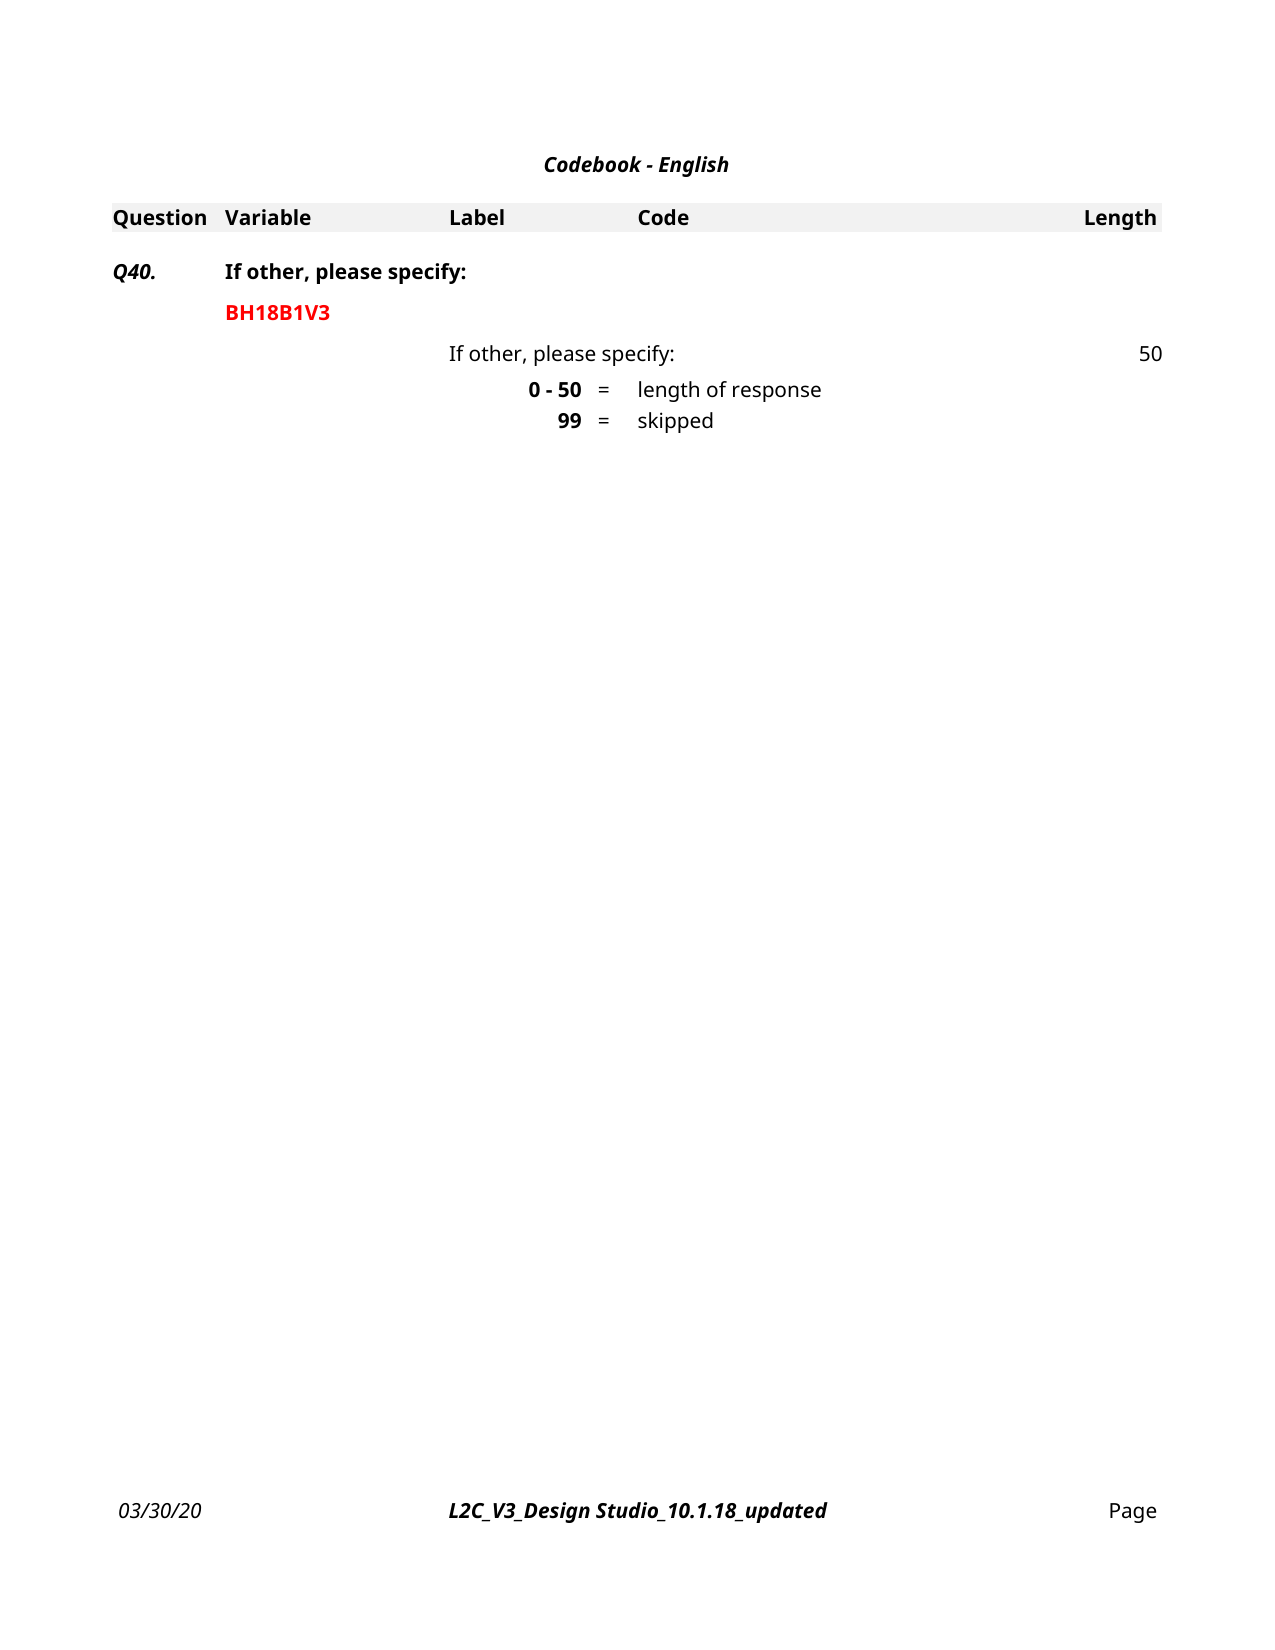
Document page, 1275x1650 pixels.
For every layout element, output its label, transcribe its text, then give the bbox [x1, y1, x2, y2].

text 0 - 50 = length of response [112, 376, 1162, 404]
text Q40. If other, please specify: [112, 257, 1162, 285]
text 99 = skipped [112, 406, 1162, 434]
text If other, please specify: 50 [225, 339, 1162, 367]
text BH18B1V3 [225, 298, 1162, 326]
